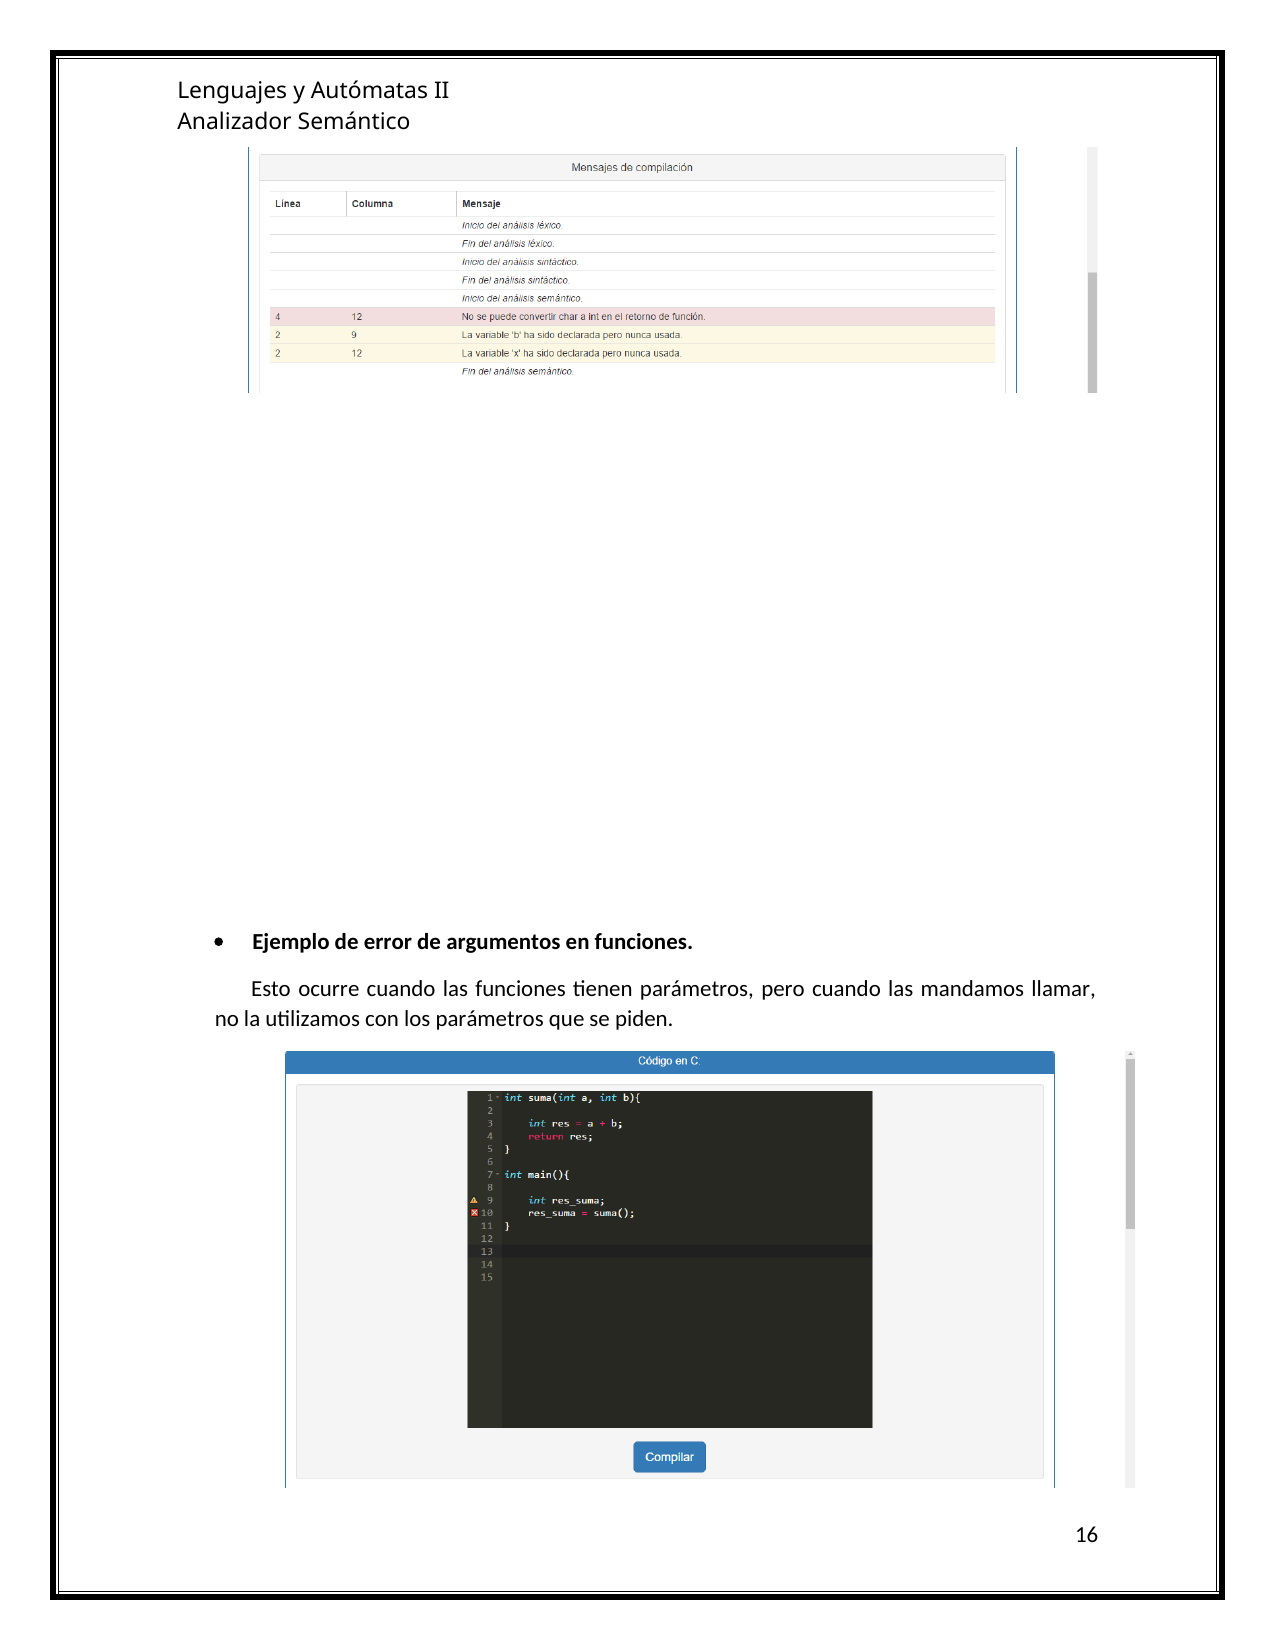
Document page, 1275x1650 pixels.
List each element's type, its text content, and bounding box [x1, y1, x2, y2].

text Esto ocurre cuando las funciones tienen parámetros, pero cuando las mandamos llamar, no la utilizamos con los parámetros que se piden. [214, 974, 1098, 1032]
list Ejemplo de error de argumentos en funciones. [214, 927, 1098, 955]
picture [177, 147, 1098, 393]
picture [214, 1051, 1136, 1488]
